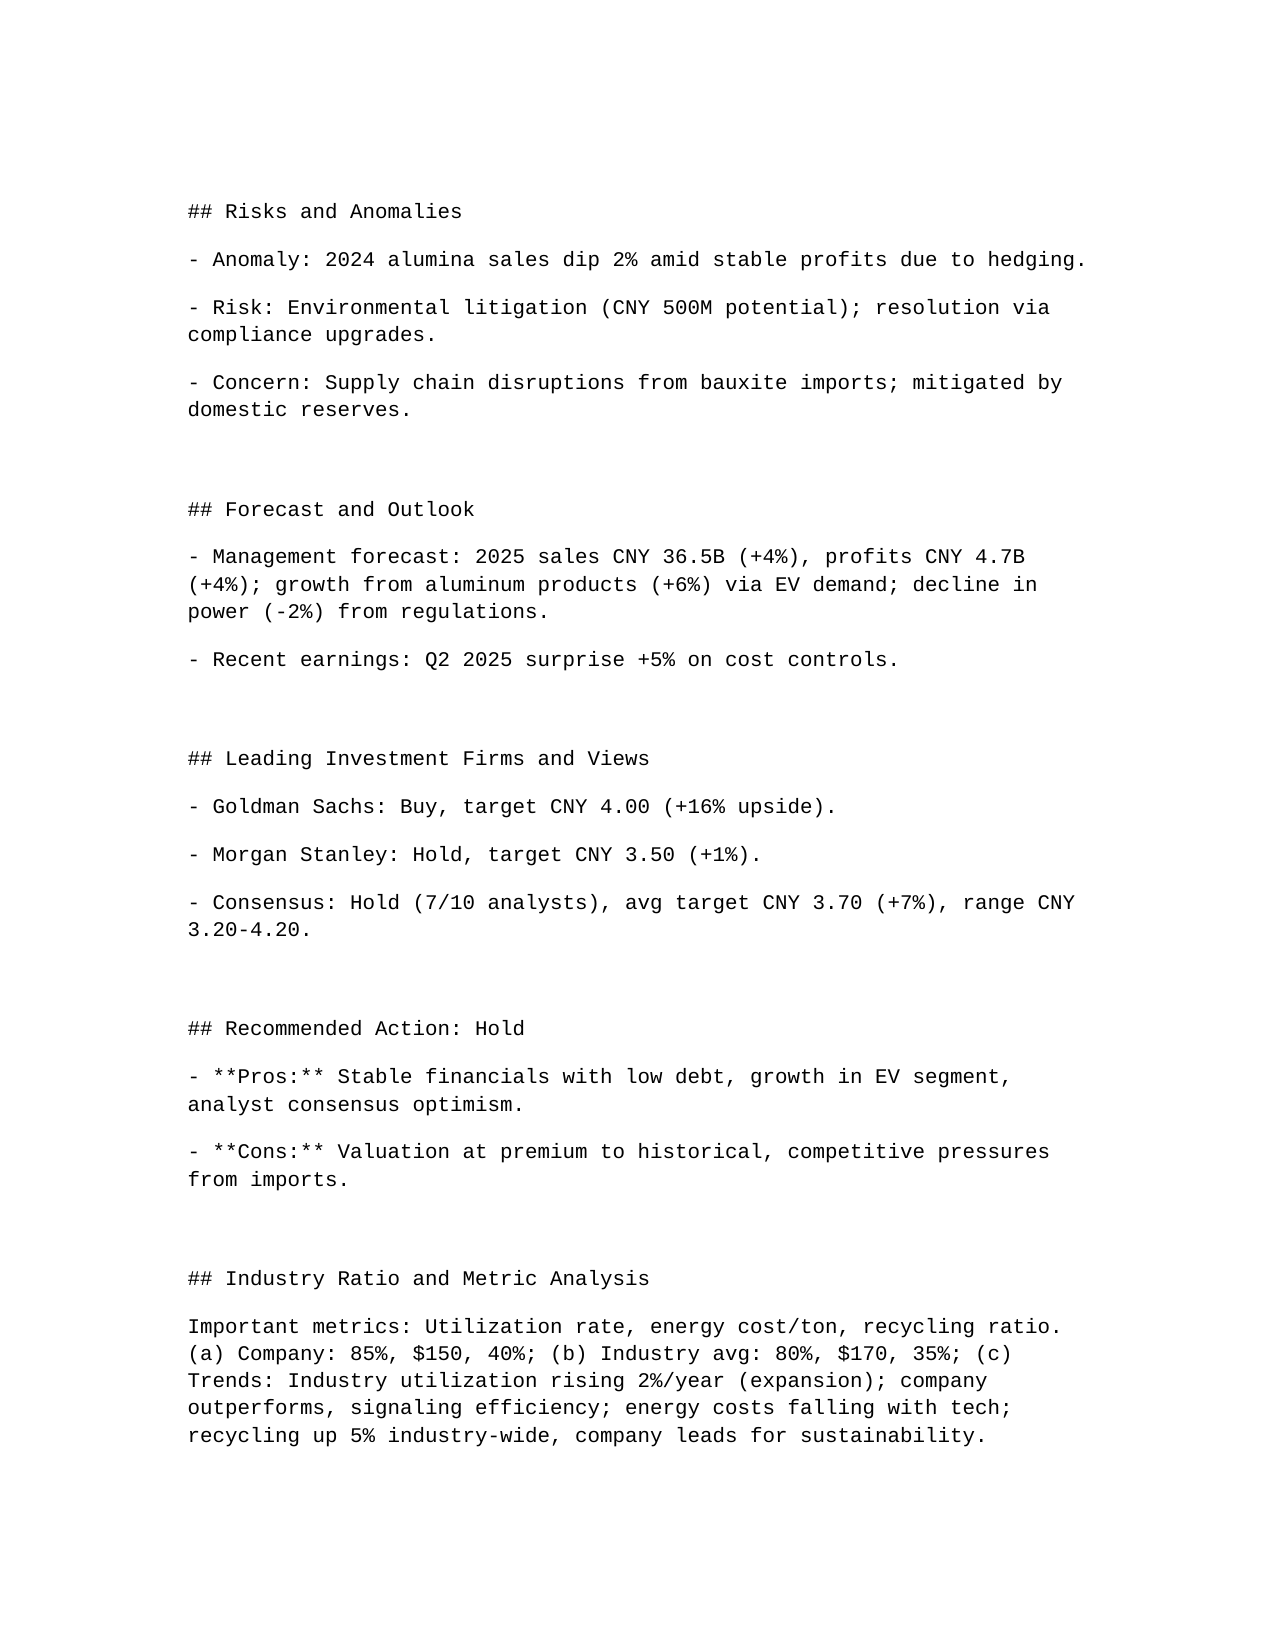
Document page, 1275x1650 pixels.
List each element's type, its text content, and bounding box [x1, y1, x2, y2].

text - Goldman Sachs: Buy, target CNY 4.00 (+16% upside). [187, 796, 1087, 820]
text ## Leading Investment Firms and Views [187, 748, 1087, 772]
text ## Forecast and Outlook [187, 498, 1087, 522]
text ## Risks and Anomalies [187, 201, 1087, 225]
text - Management forecast: 2025 sales CNY 36.5B (+4%), profits CNY 4.7B (+4%); growth from aluminum products (+6%) via EV demand; decline in power (-2%) from regulations. [187, 547, 1087, 624]
text ## Recommended Action: Hold [187, 1018, 1087, 1042]
text - Anomaly: 2024 alumina sales dip 2% amid stable profits due to hedging. [187, 249, 1087, 273]
text - Recent earnings: Q2 2025 surprise +5% on cost controls. [187, 649, 1087, 673]
text - Morgan Stanley: Hold, target CNY 3.50 (+1%). [187, 844, 1087, 868]
text - Risk: Environmental litigation (CNY 500M potential); resolution via compliance upgrades. [187, 297, 1087, 348]
text ## Industry Ratio and Metric Analysis [187, 1268, 1087, 1291]
text - **Pros:** Stable financials with low debt, growth in EV segment, analyst consensus optimism. [187, 1066, 1087, 1117]
text Important metrics: Utilization rate, energy cost/ton, recycling ratio. (a) Company: 85%, $150, 40%; (b) Industry avg: 80%, $170, 35%; (c) Trends: Industry utilization rising 2%/year (expansion); company outperforms, signaling efficiency; energy costs falling with tech; recycling up 5% industry-wide, company leads for sustainability. [187, 1316, 1087, 1448]
text - Concern: Supply chain disruptions from bauxite imports; mitigated by domestic reserves. [187, 372, 1087, 423]
text - **Cons:** Valuation at premium to historical, competitive pressures from imports. [187, 1142, 1087, 1192]
text - Consensus: Hold (7/10 analysts), avg target CNY 3.70 (+7%), range CNY 3.20-4.20. [187, 892, 1087, 943]
